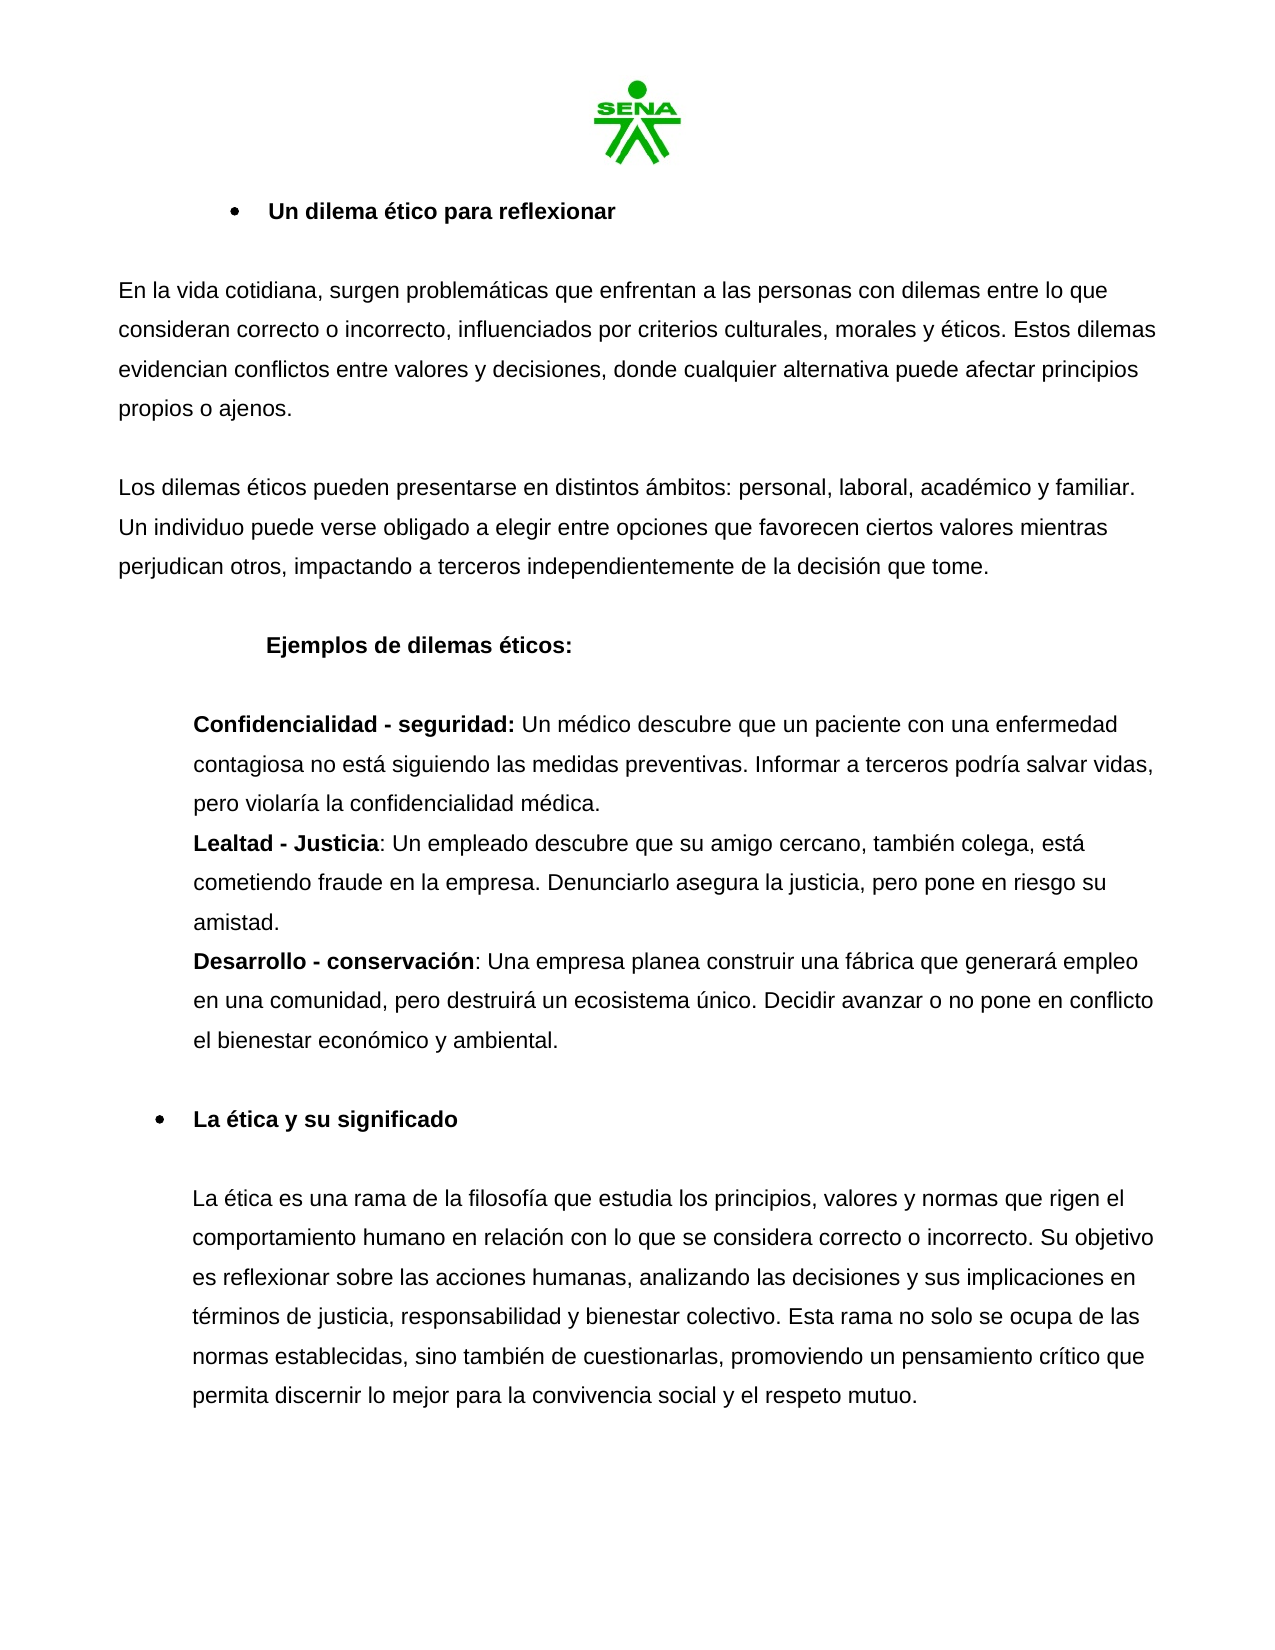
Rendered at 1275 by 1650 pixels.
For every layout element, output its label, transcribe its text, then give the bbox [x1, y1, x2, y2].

text Los dilemas éticos pueden presentarse en distintos ámbitos: personal, laboral, académico y familiar. Un individuo puede verse obligado a elegir entre opciones que favorecen ciertos valores mientras perjudican otros, impactando a terceros independientemente de la decisión que tome. [118, 474, 1157, 579]
list Lealtad - Justicia: Un empleado descubre que su amigo cercano, también colega, está cometiendo fraude en la empresa. Denunciarlo asegura la justicia, pero pone en riesgo su amistad. [193, 829, 1157, 935]
text Ejemplos de dilemas éticos: [266, 632, 1157, 658]
list La ética y su significado [156, 1106, 1157, 1132]
list Un dilema ético para reflexionar [231, 198, 1157, 224]
text En la vida cotidiana, surgen problemáticas que enfrentan a las personas con dilemas entre lo que consideran correcto o incorrecto, influenciados por criterios culturales, morales y éticos. Estos dilemas evidencian conflictos entre valores y decisiones, donde cualquier alternativa puede afectar principios propios o ajenos. [118, 277, 1157, 422]
text La ética es una rama de la filosofía que estudia los principios, valores y normas que rigen el comportamiento humano en relación con lo que se considera correcto o incorrecto. Su objetivo es reflexionar sobre las acciones humanas, analizando las decisiones y sus implicaciones en términos de justicia, responsabilidad y bienestar colectivo. Esta rama no solo se ocupa de las normas establecidas, sino también de cuestionarlas, promoviendo un pensamiento crítico que permita discernir lo mejor para la convivencia social y el respeto mutuo. [192, 1185, 1157, 1409]
list Confidencialidad - seguridad: Un médico descubre que un paciente con una enfermedad contagiosa no está siguiendo las medidas preventivas. Informar a terceros podría salvar vidas, pero violaría la confidencialidad médica. [193, 711, 1157, 816]
list Desarrollo - conservación: Una empresa planea construir una fábrica que generará empleo en una comunidad, pero destruirá un ecosistema único. Decidir avanzar o no pone en conflicto el bienestar económico y ambiental. [193, 948, 1157, 1053]
picture [588, 75, 687, 172]
